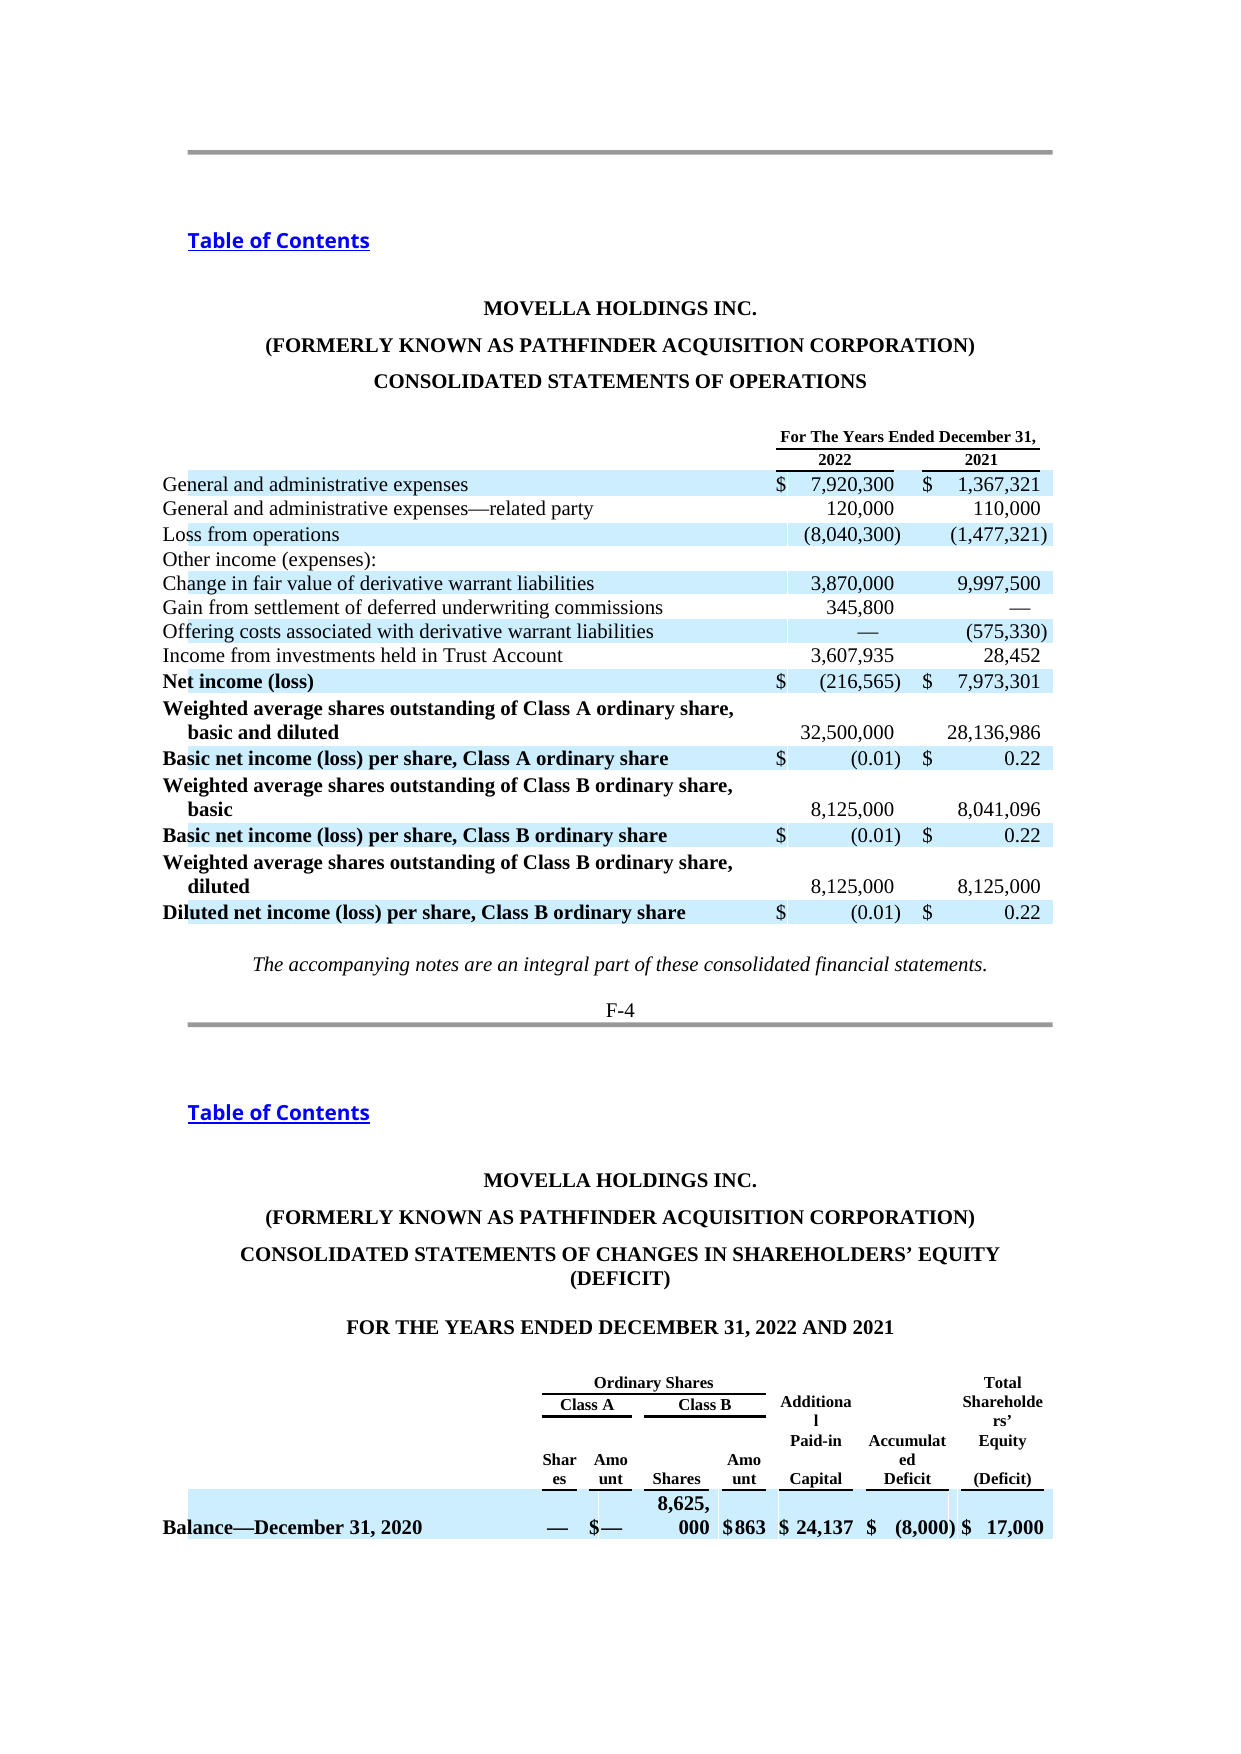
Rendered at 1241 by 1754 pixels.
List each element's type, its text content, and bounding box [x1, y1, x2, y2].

text Table of Contents [187, 1098, 1053, 1127]
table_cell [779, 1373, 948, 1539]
text F-4 [187, 998, 1053, 1022]
text Table of Contents [187, 226, 1053, 254]
text (FORMERLY KNOWN AS PATHFINDER ACQUISITION CORPORATION) [187, 1205, 1053, 1229]
text FOR THE YEARS ENDED DECEMBER 31, 2022 AND 2021 [187, 1315, 1053, 1339]
text The accompanying notes are an integral part of these consolidated financial statements. [187, 952, 1053, 976]
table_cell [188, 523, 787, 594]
text MOVELLA HOLDINGS INC. [187, 296, 1053, 320]
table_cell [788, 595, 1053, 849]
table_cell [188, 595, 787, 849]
text (FORMERLY KNOWN AS PATHFINDER ACQUISITION CORPORATION) [187, 333, 1053, 357]
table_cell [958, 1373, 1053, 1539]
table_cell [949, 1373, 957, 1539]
text CONSOLIDATED STATEMENTS OF OPERATIONS [187, 369, 1053, 393]
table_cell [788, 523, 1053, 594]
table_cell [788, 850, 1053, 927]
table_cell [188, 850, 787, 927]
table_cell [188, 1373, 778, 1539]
text CONSOLIDATED STATEMENTS OF CHANGES IN SHAREHOLDERS’ EQUITY (DEFICIT) [187, 1242, 1053, 1290]
text MOVELLA HOLDINGS INC. [187, 1168, 1053, 1192]
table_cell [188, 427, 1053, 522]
